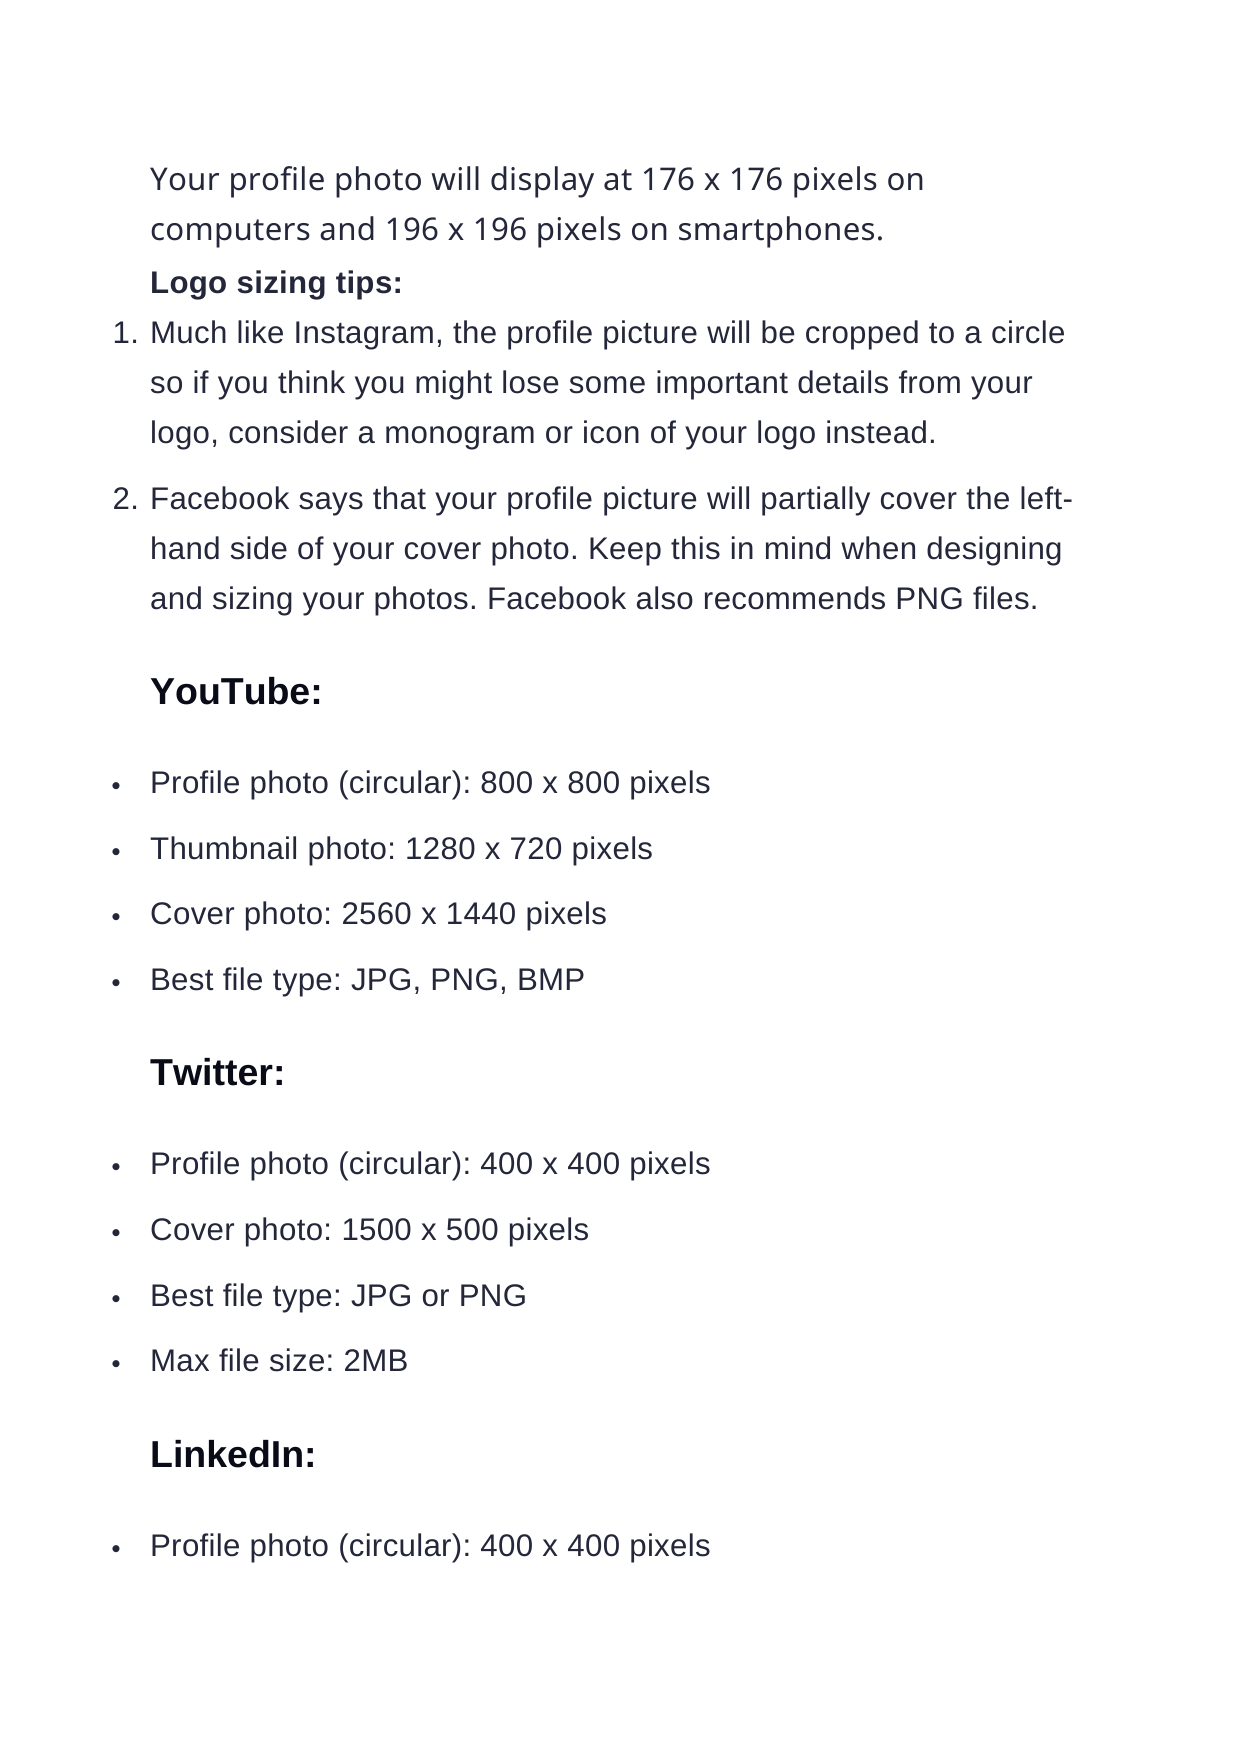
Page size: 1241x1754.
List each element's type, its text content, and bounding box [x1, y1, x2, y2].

list Best file type: JPG or PNG [112, 1262, 1090, 1312]
text YouTube: [150, 666, 1090, 712]
list Cover photo: 1500 х 500 pixels [112, 1197, 1090, 1247]
list Max file size: 2MB [112, 1328, 1090, 1378]
list Much like Instagram, the profile picture will be cropped to a circle so if you think you might lose some important details from your logo, consider a monogram or icon of your logo instead. [112, 300, 1090, 450]
list Profile photo (circular): 800 x 800 pixels [112, 750, 1090, 800]
list Best file type: JPG, PNG, BMP [112, 947, 1090, 997]
text LinkedIn: [150, 1428, 1090, 1475]
text Twitter: [150, 1047, 1090, 1094]
list Profile photo (circular): 400 x 400 pixels [112, 1131, 1090, 1181]
list Facebook says that your profile picture will partially cover the left-hand side of your cover photo. Keep this in mind when designing and sizing your photos. Facebook also recommends PNG files. [112, 466, 1090, 616]
list Profile photo (circular): 400 х 400 pixels [112, 1512, 1090, 1562]
list Thumbnail photo: 1280 x 720 pixels [112, 816, 1090, 866]
text Logo sizing tips: [150, 250, 1090, 300]
list Cover photo: 2560 x 1440 pixels [112, 881, 1090, 931]
text Your profile photo will display at 176 x 176 pixels on computers and 196 x 196 pixels on smartphones. [150, 150, 1090, 250]
